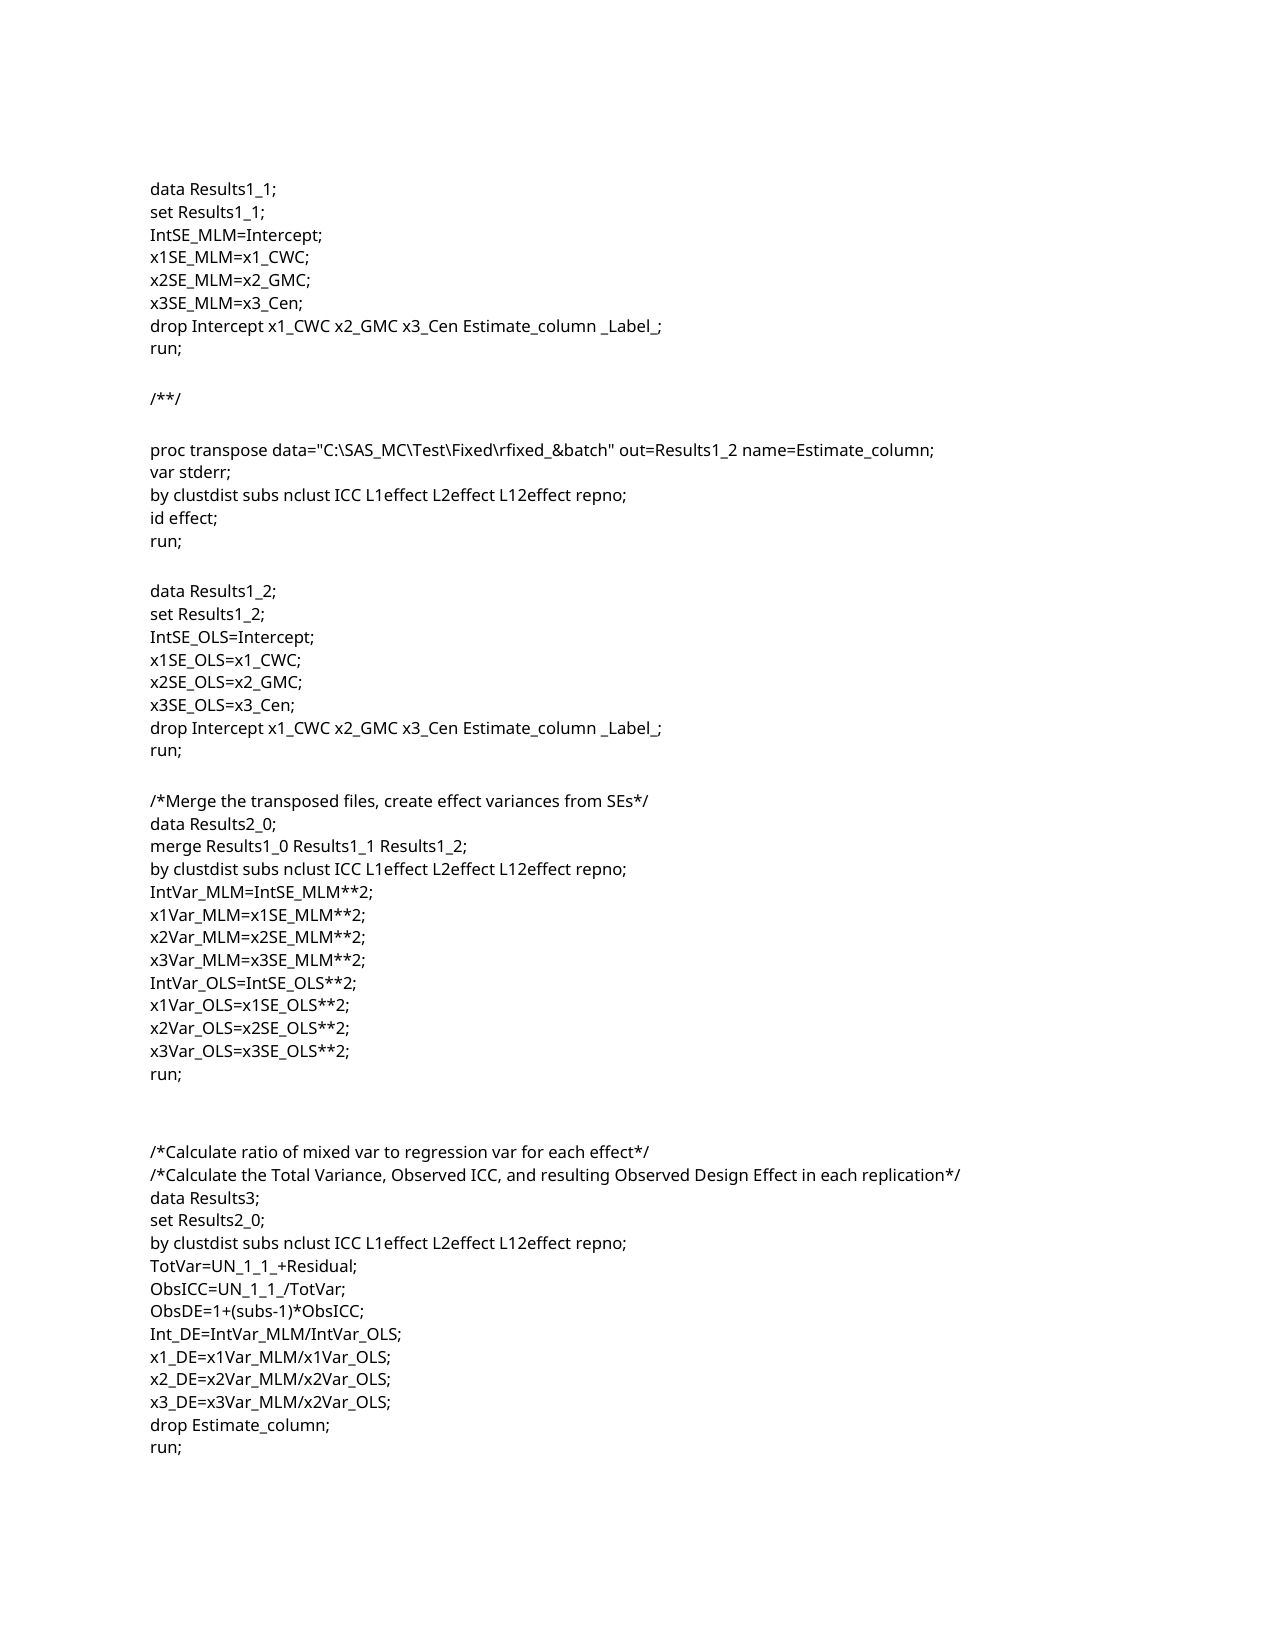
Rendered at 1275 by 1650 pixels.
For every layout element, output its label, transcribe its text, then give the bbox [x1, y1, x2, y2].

text x3Var_MLM=x3SE_MLM**2; [150, 949, 1125, 971]
text IntSE_MLM=Intercept; [150, 223, 1125, 246]
text TotVar=UN_1_1_+Residual; [150, 1254, 1125, 1277]
text x2Var_OLS=x2SE_OLS**2; [150, 1017, 1125, 1039]
text /*Calculate the Total Variance, Observed ICC, and resulting Observed Design Effect in each replication*/ [150, 1164, 1125, 1186]
text by clustdist subs nclust ICC L1effect L2effect L12effect repno; [150, 858, 1125, 881]
text data Results2_0; [150, 812, 1125, 835]
text /*Calculate ratio of mixed var to regression var for each effect*/ [150, 1141, 1125, 1164]
text x2SE_MLM=x2_GMC; [150, 269, 1125, 292]
text /*Merge the transposed files, create effect variances from SEs*/ [150, 790, 1125, 812]
text x2SE_OLS=x2_GMC; [150, 671, 1125, 693]
text run; [150, 337, 1125, 360]
text x1Var_MLM=x1SE_MLM**2; [150, 903, 1125, 926]
text by clustdist subs nclust ICC L1effect L2effect L12effect repno; [150, 484, 1125, 507]
text x2_DE=x2Var_MLM/x2Var_OLS; [150, 1368, 1125, 1391]
text x1Var_OLS=x1SE_OLS**2; [150, 994, 1125, 1017]
text IntSE_OLS=Intercept; [150, 625, 1125, 648]
text x3SE_OLS=x3_Cen; [150, 693, 1125, 716]
text x1_DE=x1Var_MLM/x1Var_OLS; [150, 1345, 1125, 1368]
text x3Var_OLS=x3SE_OLS**2; [150, 1039, 1125, 1062]
text proc transpose data="C:\SAS_MC\Test\Fixed\rfixed_&batch" out=Results1_2 name=Estimate_column; [150, 438, 1125, 461]
text run; [150, 1436, 1125, 1459]
text run; [150, 1062, 1125, 1085]
text set Results1_2; [150, 603, 1125, 625]
text run; [150, 739, 1125, 762]
text drop Estimate_column; [150, 1413, 1125, 1436]
text /**/ [150, 388, 1125, 410]
text data Results1_1; [150, 178, 1125, 201]
text data Results3; [150, 1186, 1125, 1209]
text Int_DE=IntVar_MLM/IntVar_OLS; [150, 1323, 1125, 1345]
text by clustdist subs nclust ICC L1effect L2effect L12effect repno; [150, 1232, 1125, 1254]
text x1SE_OLS=x1_CWC; [150, 648, 1125, 671]
text x3_DE=x3Var_MLM/x2Var_OLS; [150, 1391, 1125, 1413]
text set Results2_0; [150, 1209, 1125, 1232]
text set Results1_1; [150, 201, 1125, 223]
text id effect; [150, 507, 1125, 529]
text data Results1_2; [150, 580, 1125, 603]
text run; [150, 529, 1125, 552]
text var stderr; [150, 461, 1125, 484]
text drop Intercept x1_CWC x2_GMC x3_Cen Estimate_column _Label_; [150, 314, 1125, 337]
text merge Results1_0 Results1_1 Results1_2; [150, 835, 1125, 858]
text x2Var_MLM=x2SE_MLM**2; [150, 926, 1125, 949]
text ObsICC=UN_1_1_/TotVar; [150, 1277, 1125, 1300]
text IntVar_MLM=IntSE_MLM**2; [150, 881, 1125, 903]
text IntVar_OLS=IntSE_OLS**2; [150, 971, 1125, 994]
text ObsDE=1+(subs-1)*ObsICC; [150, 1300, 1125, 1323]
text drop Intercept x1_CWC x2_GMC x3_Cen Estimate_column _Label_; [150, 716, 1125, 739]
text x3SE_MLM=x3_Cen; [150, 292, 1125, 314]
text x1SE_MLM=x1_CWC; [150, 246, 1125, 269]
